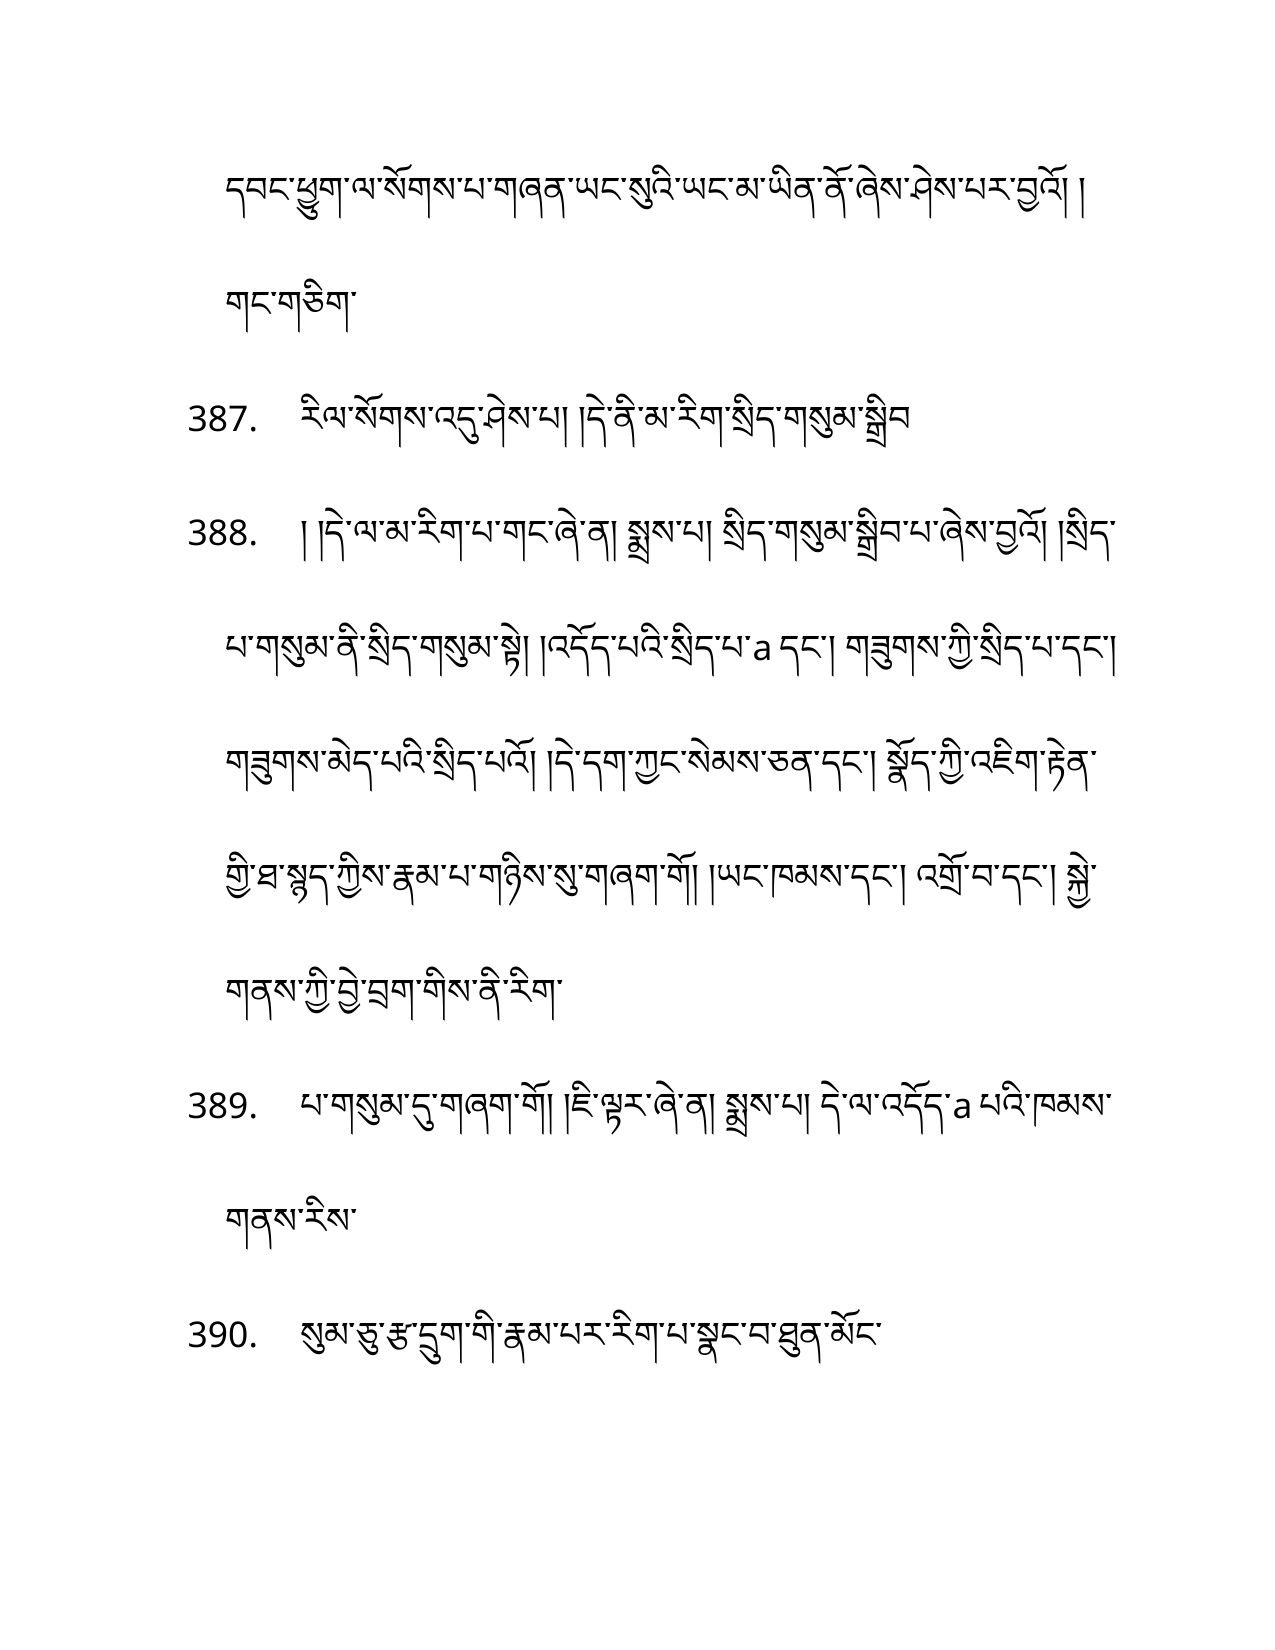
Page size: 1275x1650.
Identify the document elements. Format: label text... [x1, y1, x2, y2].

list ། །དེ་ལ་མ་རིག་པ་གང་ཞེ་ན། སྨྲས་པ། སྲིད་གསུམ་སྒྲིབ་པ་ཞེས་བྱའོ། །སྲིད་པ་གསུམ་ནི་སྲིད་གསུམ་སྟེ། །འདོད་པའི་སྲིད་པ་aདང་། གཟུགས་ཀྱི་སྲིད་པ་དང༌། གཟུགས་མེད་པའི་སྲིད་པའོ། །དེ་དག་ཀྱང་སེམས་ཅན་དང༌། སྣོད་ཀྱི་འཇིག་རྟེན་གྱི་ཐ་སྙད་ཀྱིས་རྣམ་པ་གཉིས་སུ་གཞག་གོ། །ཡང་ཁམས་དང༌། འགྲོ་བ་དང༌། སྐྱེ་གནས་ཀྱི་བྱེ་བྲག་གིས་ནི་རིག་ [187, 494, 1125, 1052]
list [187, 150, 1125, 364]
list རིལ་སོགས་འདུ་ཤེས་པ། །དེ་ནི་མ་རིག་སྲིད་གསུམ་སྒྲིབ [187, 379, 1125, 479]
list སུམ་ཅུ་རྩ་དྲུག་གི་རྣམ་པར་རིག་པ་སྣང་བ་ཐུན་མོང་ [187, 1296, 1125, 1396]
list པ་གསུམ་དུ་གཞག་གོ། །ཇི་ལྟར་ཞེ་ན། སྨྲས་པ། དེ་ལ་འདོད་aཔའི་ཁམས་གནས་རིས་ [187, 1067, 1125, 1281]
